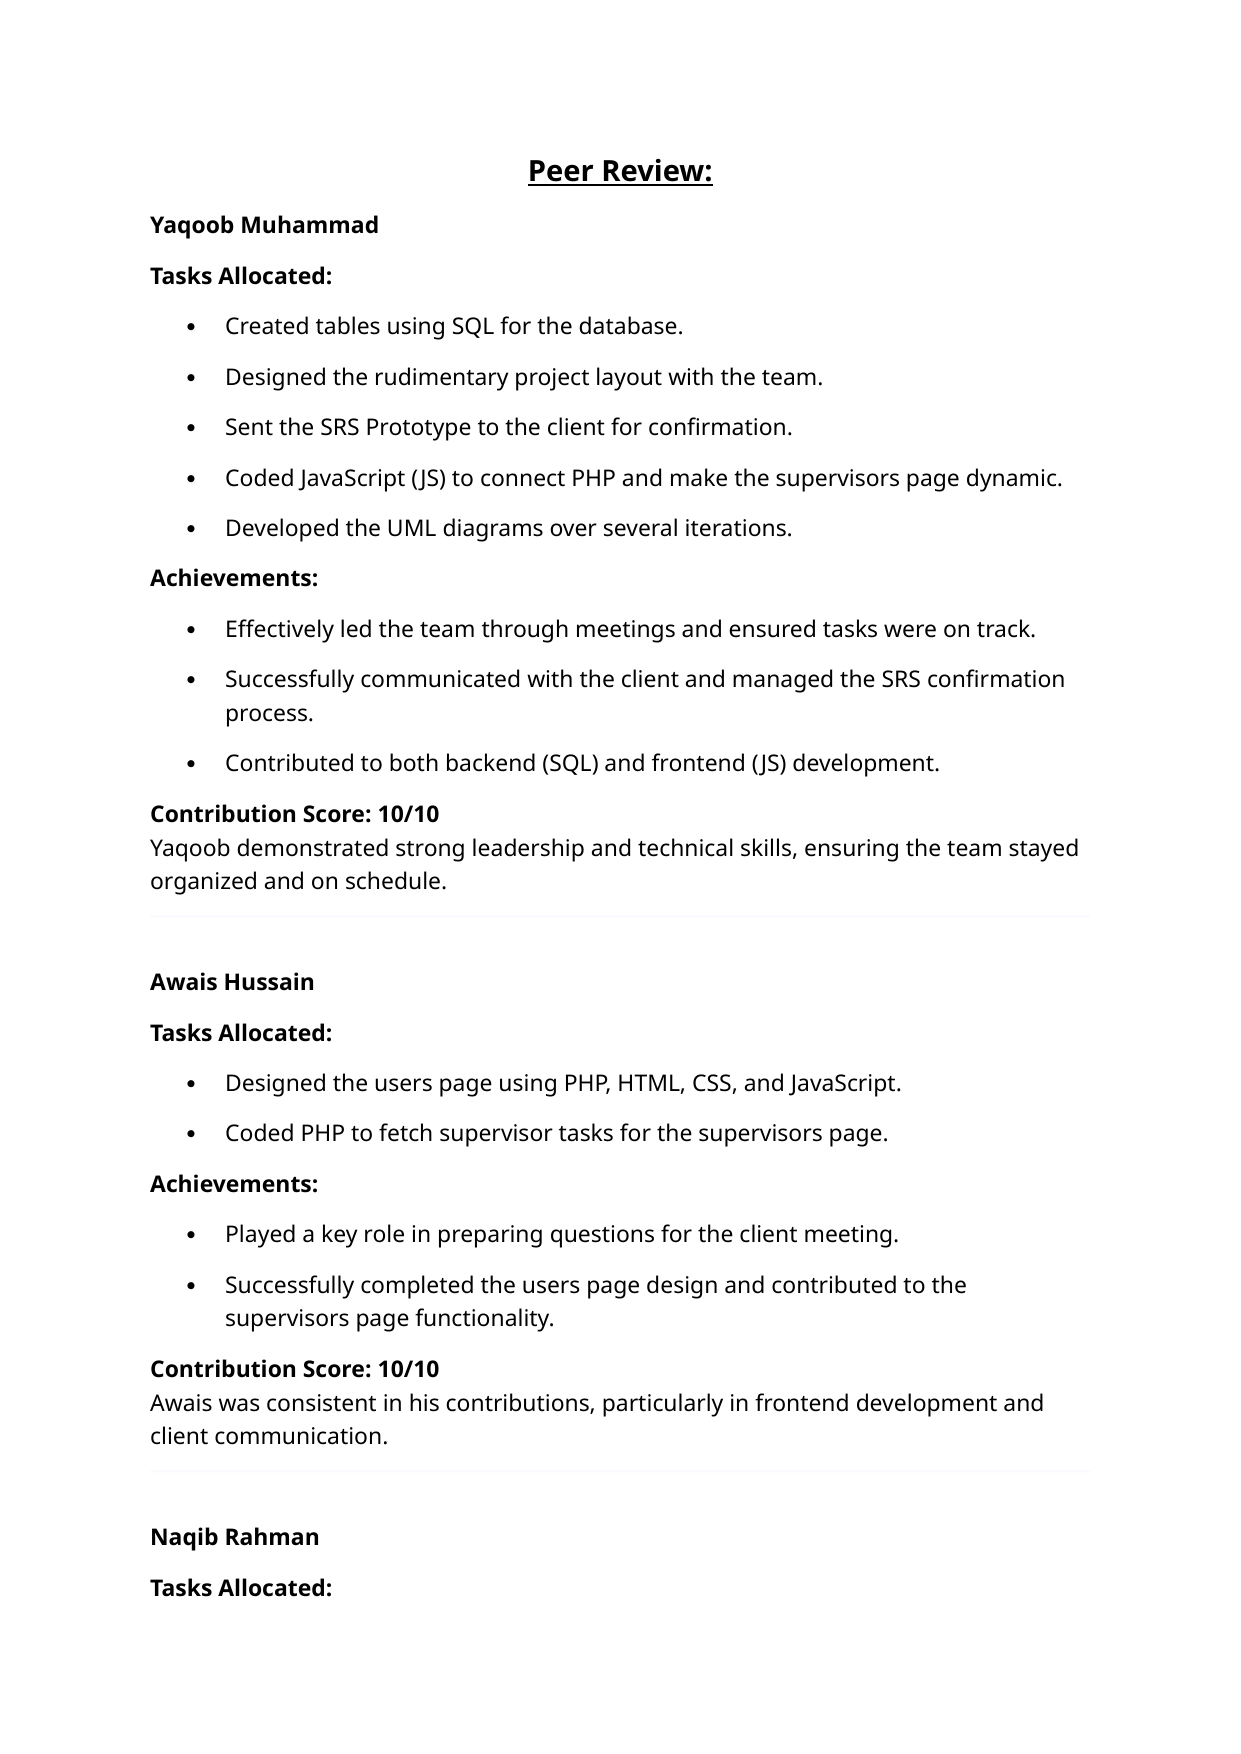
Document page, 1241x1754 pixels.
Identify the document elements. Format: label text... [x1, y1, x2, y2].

list Sent the SRS Prototype to the client for confirmation. [187, 411, 1090, 442]
list Contributed to both backend (SQL) and frontend (JS) development. [187, 747, 1090, 779]
list Successfully communicated with the client and managed the SRS confirmation process. [187, 663, 1090, 728]
text Contribution Score: 10/10 Awais was consistent in his contributions, particularly in frontend development and client communication. [150, 1353, 1090, 1452]
text Awais Hussain [150, 966, 1090, 997]
list Played a key role in preparing questions for the client meeting. [187, 1218, 1090, 1249]
text Contribution Score: 10/10 Yaqoob demonstrated strong leadership and technical skills, ensuring the team stayed organized and on schedule. [150, 798, 1090, 897]
text Tasks Allocated: [150, 1572, 1090, 1603]
list Designed the rudimentary project layout with the team. [187, 361, 1090, 392]
text Achievements: [150, 1168, 1090, 1199]
text Tasks Allocated: [150, 1017, 1090, 1048]
text Naqib Rahman [150, 1521, 1090, 1552]
list Coded PHP to fetch supervisor tasks for the supervisors page. [187, 1117, 1090, 1149]
text Tasks Allocated: [150, 260, 1090, 291]
list Effectively led the team through meetings and ensured tasks were on track. [187, 613, 1090, 644]
text Peer Review: [150, 150, 1090, 190]
list Developed the UML diagrams over several iterations. [187, 512, 1090, 543]
list Created tables using SQL for the database. [187, 310, 1090, 342]
text Achievements: [150, 562, 1090, 594]
list Successfully completed the users page design and contributed to the supervisors page functionality. [187, 1269, 1090, 1334]
list Designed the users page using PHP, HTML, CSS, and JavaScript. [187, 1067, 1090, 1098]
text Yaqoob Muhammad [150, 209, 1090, 241]
list Coded JavaScript (JS) to connect PHP and make the supervisors page dynamic. [187, 462, 1090, 493]
